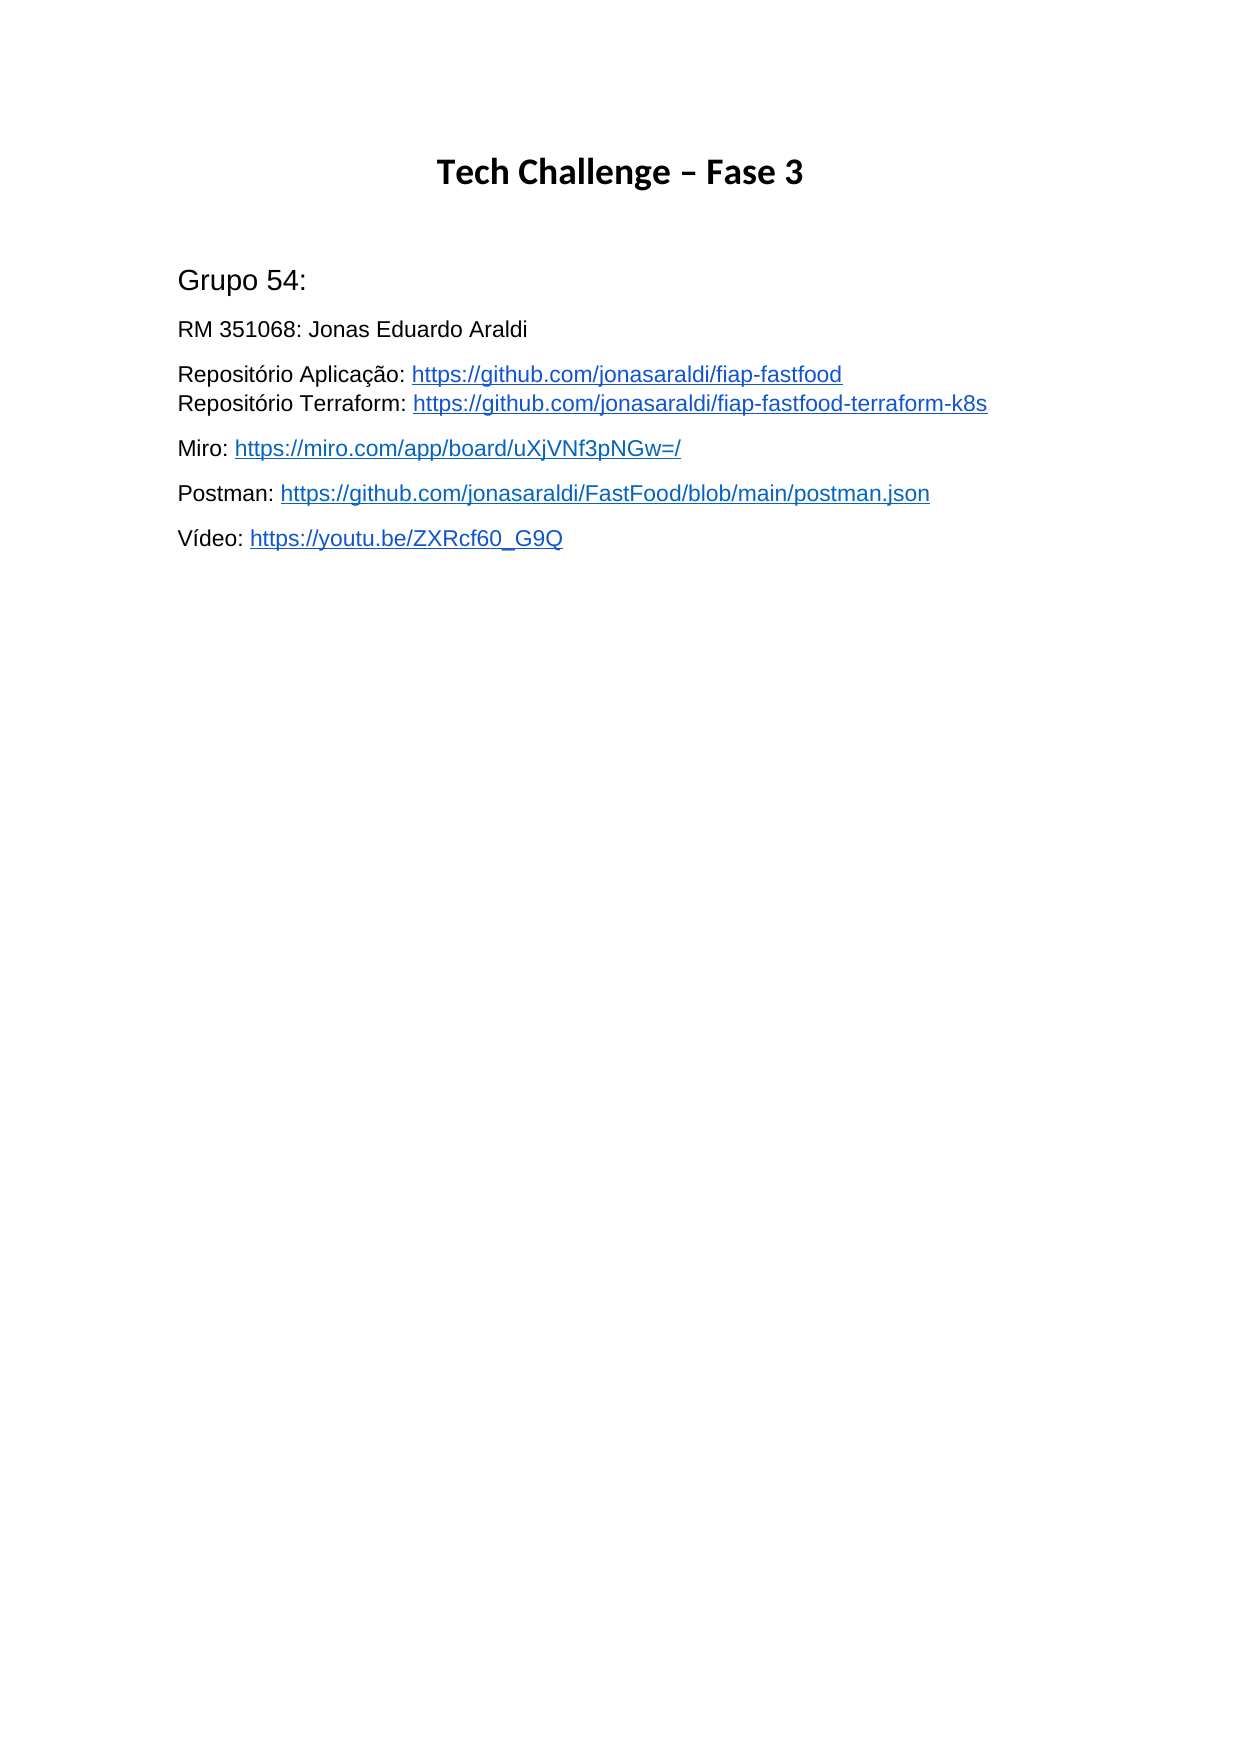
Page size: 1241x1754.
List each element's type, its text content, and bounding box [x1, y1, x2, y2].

text Grupo 54: [177, 263, 1063, 297]
text Vídeo: https://youtu.be/ZXRcf60_G9Q [177, 525, 1063, 551]
text RM 351068: Jonas Eduardo Araldi [177, 316, 1063, 342]
text Tech Challenge – Fase 3 [177, 148, 1063, 193]
text Repositório Aplicação: https://github.com/jonasaraldi/fiap-fastfood Repositório Terraform: https://github.com/jonasaraldi/fiap-fastfood-terraform-k8s [177, 361, 1063, 416]
text Postman: https://github.com/jonasaraldi/FastFood/blob/main/postman.json [177, 480, 1063, 506]
text Miro: https://miro.com/app/board/uXjVNf3pNGw=/ [177, 435, 1063, 461]
